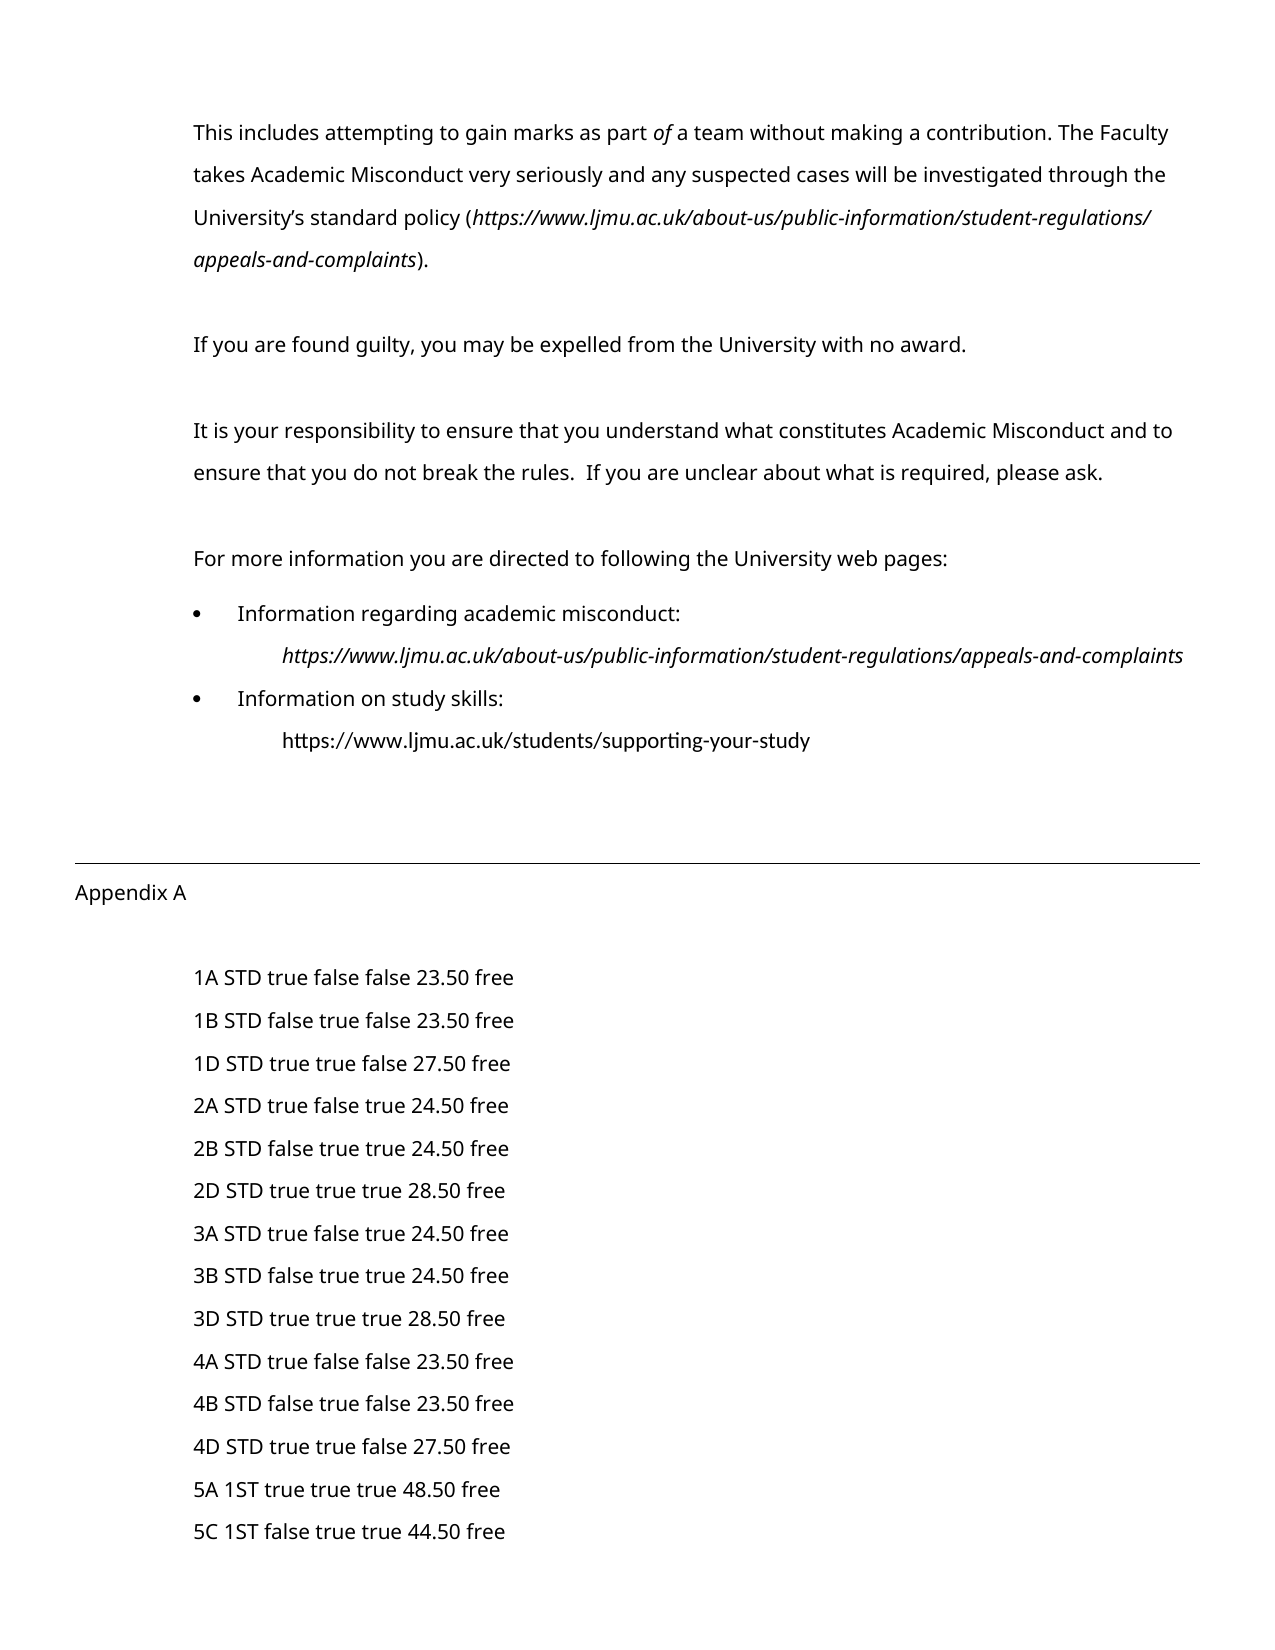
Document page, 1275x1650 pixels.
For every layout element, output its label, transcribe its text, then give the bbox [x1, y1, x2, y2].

text If you are found guilty, you may be expelled from the University with no award. [193, 331, 1200, 359]
list Information regarding academic misconduct: [193, 599, 1200, 627]
text 5A 1ST true true true 48.50 free [193, 1475, 1200, 1503]
list Information on study skills: [193, 684, 1200, 712]
text This includes attempting to gain marks as part of a team without making a contribution. The Faculty takes Academic Misconduct very seriously and any suspected cases will be investigated through the University’s standard policy (https://www.ljmu.ac.uk/about-us/public-information/student-regulations/appeals-and-complaints). [193, 118, 1200, 274]
text 2B STD false true true 24.50 free [193, 1134, 1200, 1162]
text Appendix A [75, 878, 1200, 907]
text 2D STD true true true 28.50 free [193, 1176, 1200, 1205]
text For more information you are directed to following the University web pages: [193, 544, 1200, 572]
text 1B STD false true false 23.50 free [193, 1006, 1200, 1034]
text 5C 1ST false true true 44.50 free [193, 1517, 1200, 1546]
text 3D STD true true true 28.50 free [193, 1304, 1200, 1333]
text 4A STD true false false 23.50 free [193, 1347, 1200, 1375]
text It is your responsibility to ensure that you understand what constitutes Academic Misconduct and to ensure that you do not break the rules. If you are unclear about what is required, please ask. [193, 416, 1200, 487]
text 4D STD true true false 27.50 free [193, 1432, 1200, 1461]
text 2A STD true false true 24.50 free [193, 1091, 1200, 1120]
text 3A STD true false true 24.50 free [193, 1219, 1200, 1247]
text 1D STD true true false 27.50 free [193, 1049, 1200, 1077]
list https://www.ljmu.ac.uk/students/supporting-your-study [282, 727, 1200, 754]
text 3B STD false true true 24.50 free [193, 1262, 1200, 1290]
text 4B STD false true false 23.50 free [193, 1389, 1200, 1418]
text 1A STD true false false 23.50 free [193, 963, 1200, 992]
list https://www.ljmu.ac.uk/about-us/public-information/student-regulations/appeals-and-complaints [282, 641, 1200, 670]
